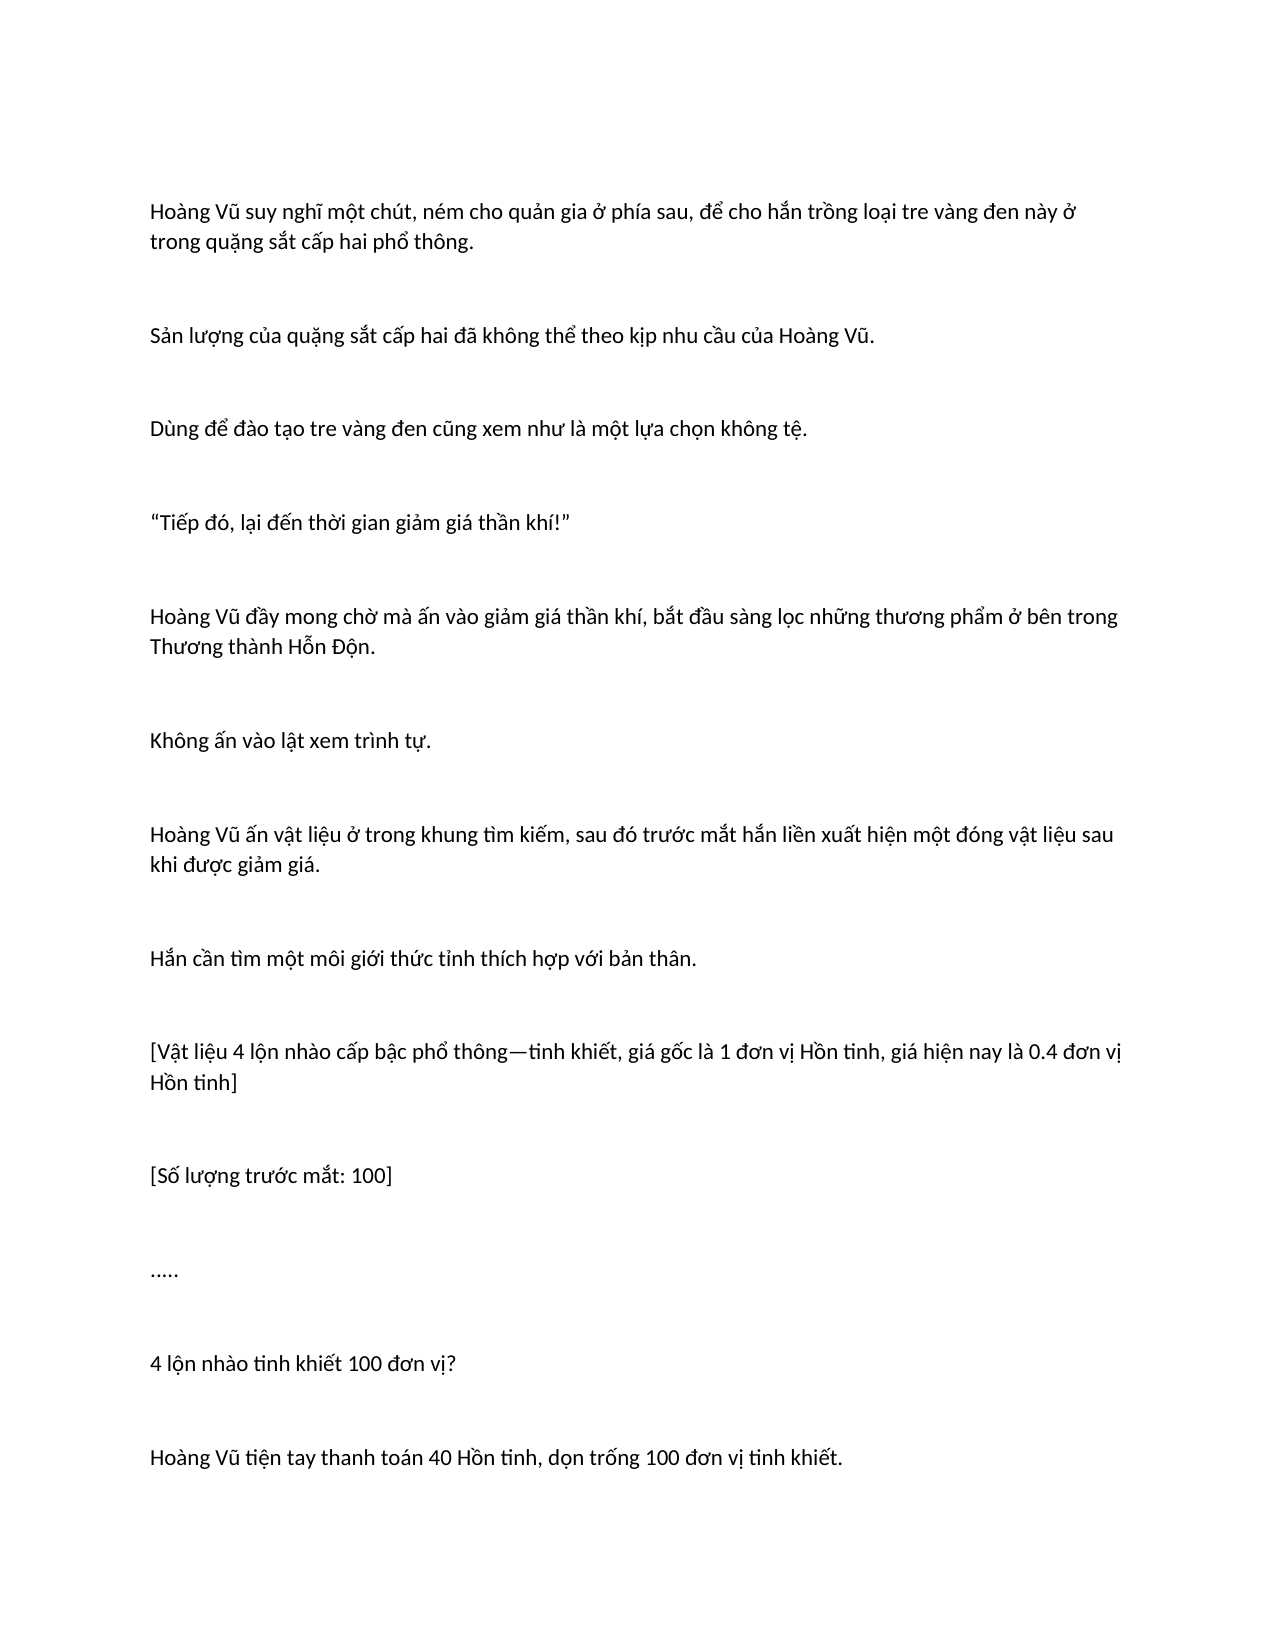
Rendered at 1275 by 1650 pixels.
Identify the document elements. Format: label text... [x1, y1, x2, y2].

text Hoàng Vũ ấn vật liệu ở trong khung tìm kiếm, sau đó trước mắt hắn liền xuất hiện một đóng vật liệu sau khi được giảm giá. [150, 820, 1125, 878]
text “Tiếp đó, lại đến thời gian giảm giá thần khí!” [150, 508, 1125, 536]
text 4 lộn nhào tinh khiết 100 đơn vị? [150, 1349, 1125, 1377]
text Sản lượng của quặng sắt cấp hai đã không thể theo kịp nhu cầu của Hoàng Vũ. [150, 321, 1125, 349]
text [Số lượng trước mắt: 100] [150, 1161, 1125, 1189]
text [Vật liệu 4 lộn nhào cấp bậc phổ thông—tinh khiết, giá gốc là 1 đơn vị Hồn tinh, giá hiện nay là 0.4 đơn vị Hồn tinh] [150, 1037, 1125, 1096]
text Không ấn vào lật xem trình tự. [150, 726, 1125, 754]
text Hoàng Vũ đầy mong chờ mà ấn vào giảm giá thần khí, bắt đầu sàng lọc những thương phẩm ở bên trong Thương thành Hỗn Độn. [150, 602, 1125, 660]
text Dùng để đào tạo tre vàng đen cũng xem như là một lựa chọn không tệ. [150, 414, 1125, 443]
text Hắn cần tìm một môi giới thức tỉnh thích hợp với bản thân. [150, 944, 1125, 972]
text Hoàng Vũ suy nghĩ một chút, ném cho quản gia ở phía sau, để cho hắn trồng loại tre vàng đen này ở trong quặng sắt cấp hai phổ thông. [150, 197, 1125, 255]
text Hoàng Vũ tiện tay thanh toán 40 Hồn tinh, dọn trống 100 đơn vị tinh khiết. [150, 1443, 1125, 1471]
text ..... [150, 1255, 1125, 1283]
